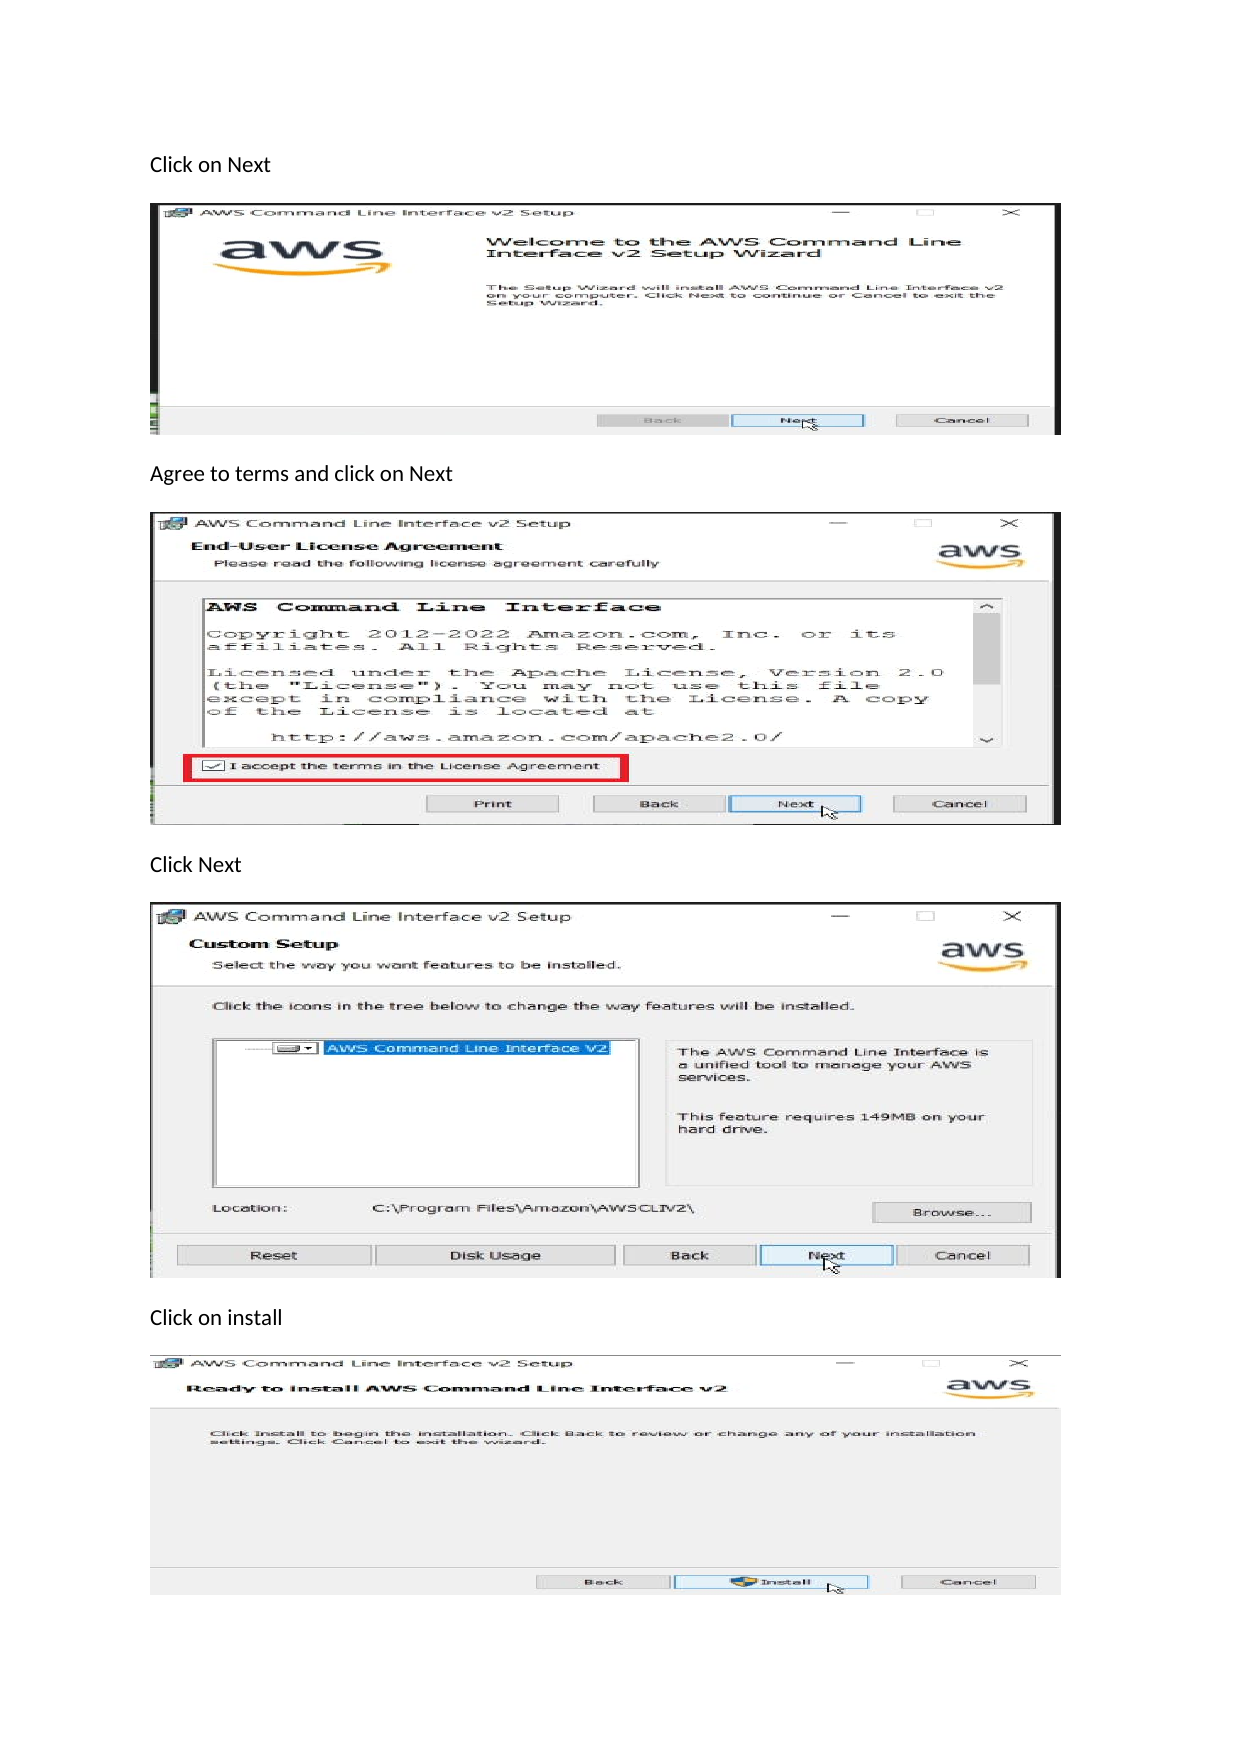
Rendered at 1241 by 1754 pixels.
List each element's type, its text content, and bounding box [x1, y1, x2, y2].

text Click Next [150, 850, 1090, 878]
picture [150, 1355, 1061, 1595]
text Agree to terms and click on Next [150, 459, 1090, 487]
picture [150, 203, 1061, 435]
text Click on Next [150, 150, 1090, 178]
picture [150, 902, 1061, 1278]
text Click on install [150, 1303, 1090, 1331]
picture [150, 512, 1061, 825]
